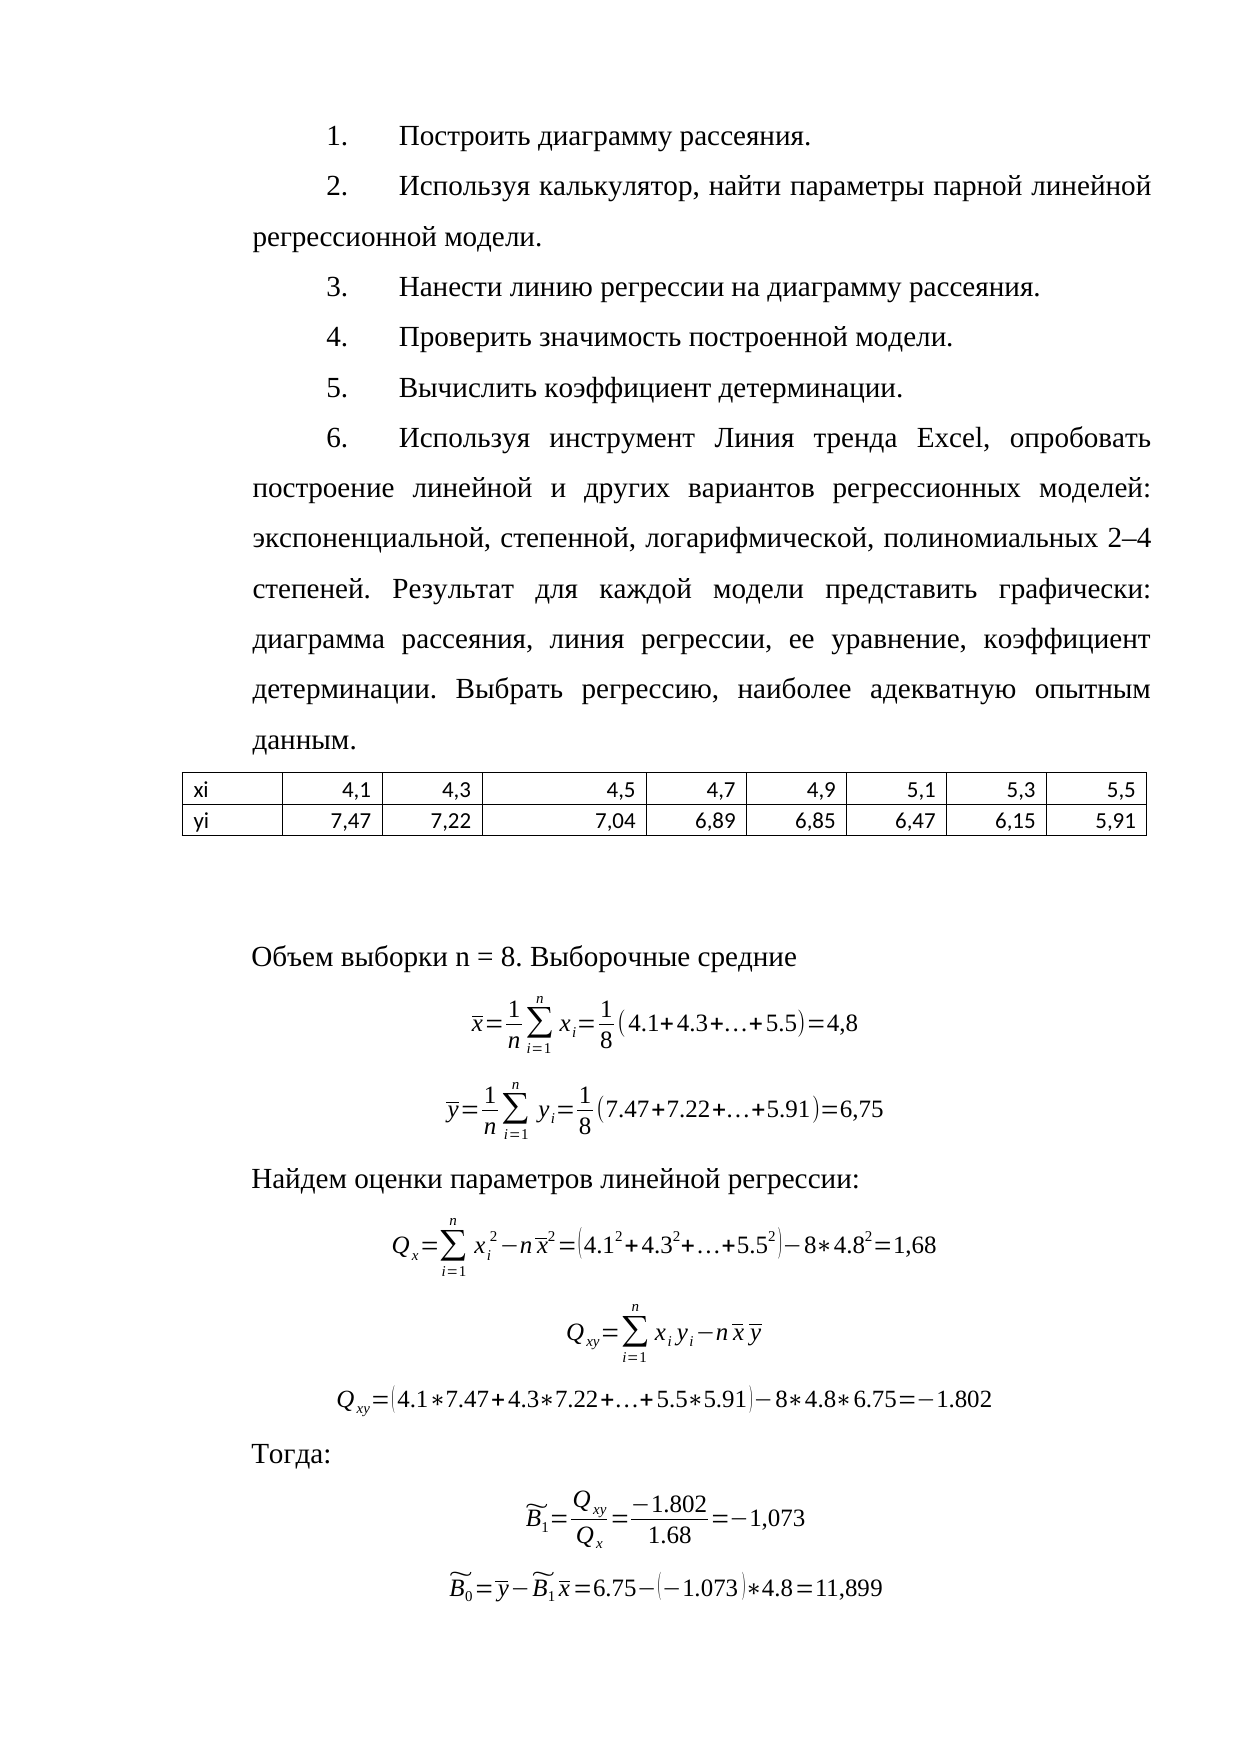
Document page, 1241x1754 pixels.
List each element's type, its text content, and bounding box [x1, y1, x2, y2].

table_header 4,7 [647, 773, 746, 803]
table_cell 6,85 [747, 805, 846, 835]
table_header 5,5 [1047, 773, 1146, 803]
table_header xi [183, 773, 282, 803]
list Используя калькулятор, найти параметры парной линейной регрессионной модели. [252, 168, 1152, 252]
table_header 4,3 [383, 773, 482, 803]
table_header 4,1 [283, 773, 382, 803]
table_cell 5,91 [1047, 805, 1146, 835]
text Тогда: [177, 1436, 1152, 1469]
table_cell 6,15 [947, 805, 1046, 835]
table_cell 7,47 [283, 805, 382, 835]
table_cell yi [183, 805, 282, 835]
table_header 4,9 [747, 773, 846, 803]
table_cell 6,47 [847, 805, 946, 835]
table_header 4,5 [483, 773, 646, 803]
text Найдем оценки параметров линейной регрессии: [177, 1161, 1152, 1195]
text Объем выборки n = 8. Выборочные средние [177, 939, 1152, 972]
table_header 5,1 [847, 773, 946, 803]
table_cell 6,89 [647, 805, 746, 835]
list Нанести линию регрессии на диаграмму рассеяния. [252, 269, 1152, 303]
list Проверить значимость построенной модели. [252, 319, 1152, 353]
list Вычислить коэффициент детерминации. [252, 370, 1152, 403]
list Используя инструмент Линия тренда Excel, опробовать построение линейной и других вариантов регрессионных моделей: экспоненциальной, степенной, логарифмической, полиномиальных 2–4 степеней. Результат для каждой модели представить графически: диаграмма рассеяния, линия регрессии, ее уравнение, коэффициент детерминации. Выбрать регрессию, наиболее адекватную опытным данным. [252, 420, 1152, 755]
table_cell 7,22 [383, 805, 482, 835]
list Построить диаграмму рассеяния. [252, 118, 1152, 152]
table_cell 7,04 [483, 805, 646, 835]
table_header 5,3 [947, 773, 1046, 803]
